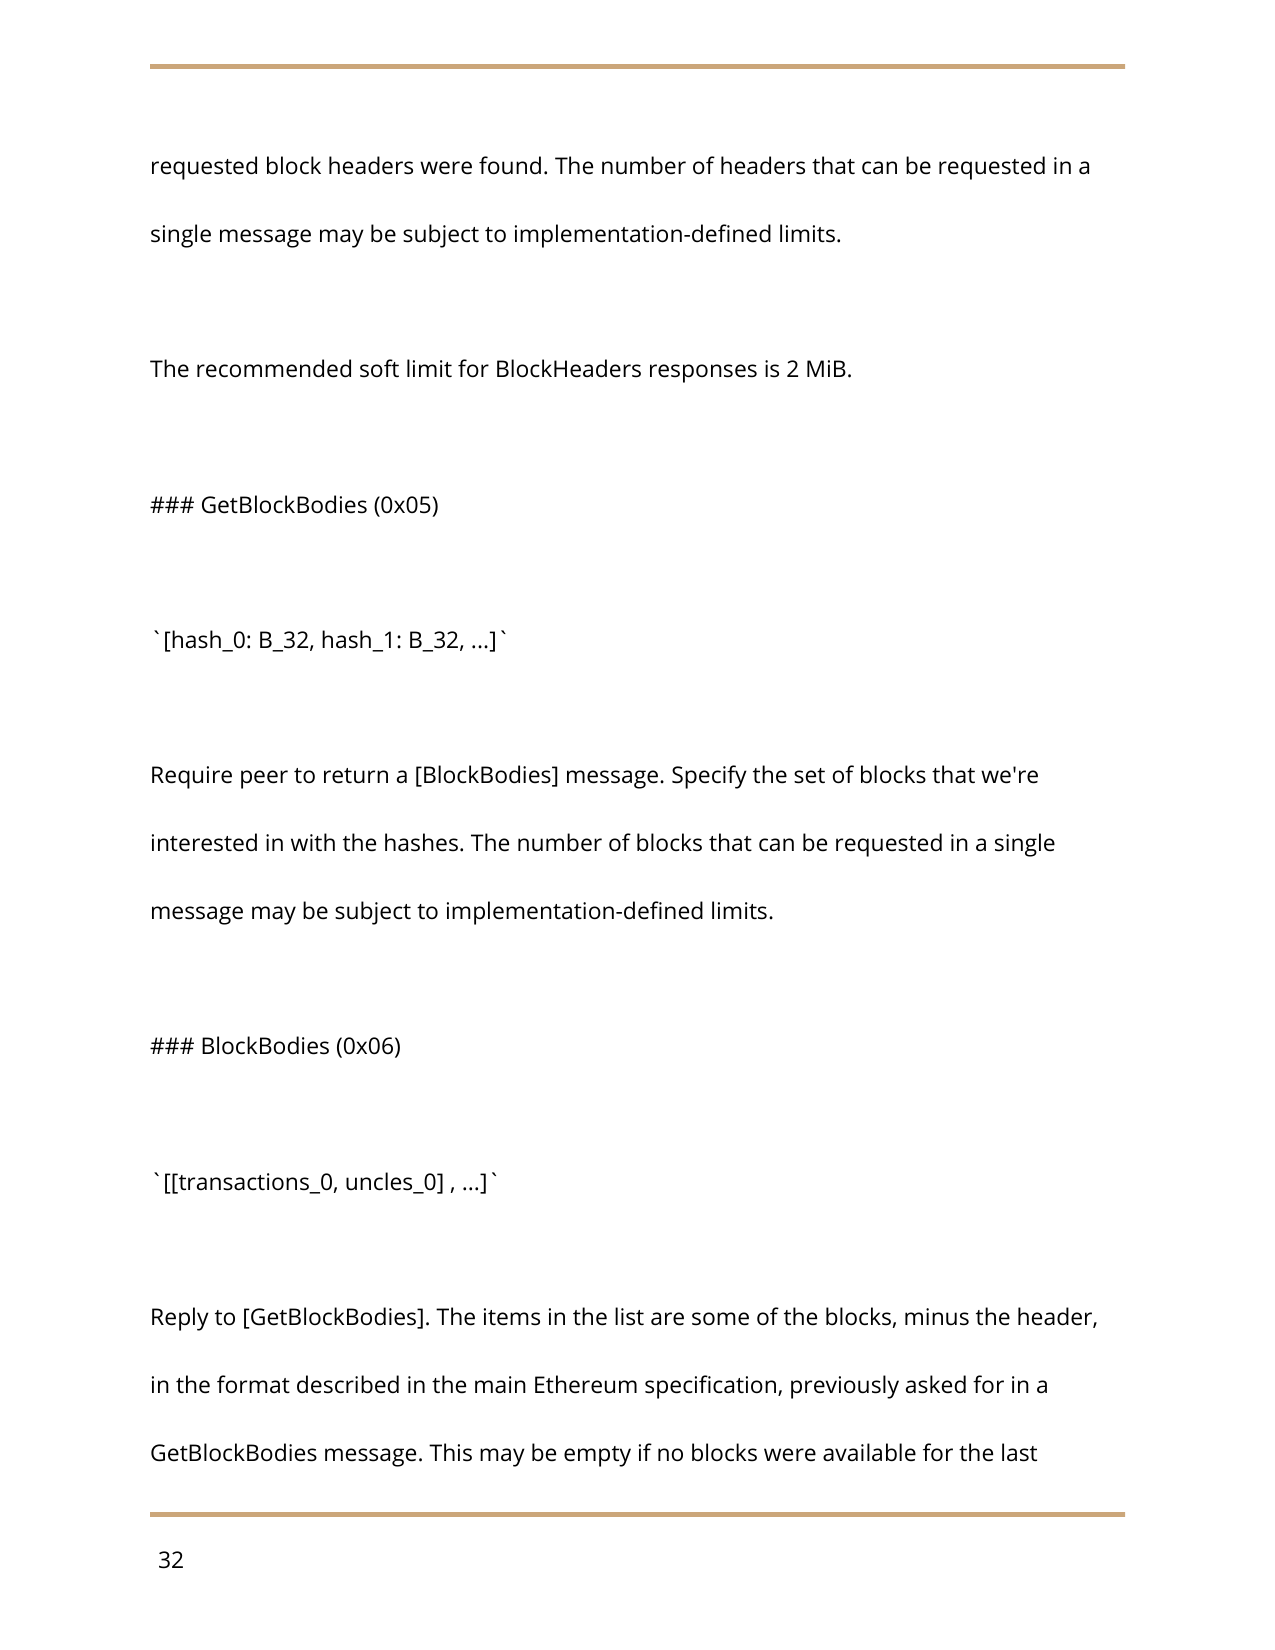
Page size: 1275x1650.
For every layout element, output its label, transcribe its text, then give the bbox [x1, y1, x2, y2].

text in the format described in the main Ethereum specification, previously asked for in a [150, 1369, 1125, 1400]
text single message may be subject to implementation-defined limits. [150, 218, 1125, 249]
text GetBlockBodies message. This may be empty if no blocks were available for the last [150, 1436, 1125, 1468]
text `[hash_0: B_32, hash_1: B_32, ...]` [150, 624, 1125, 655]
text requested block headers were found. The number of headers that can be requested in a [150, 150, 1125, 181]
picture [150, 1512, 1125, 1517]
picture [150, 64, 1125, 69]
text Reply to [GetBlockBodies]. The items in the list are some of the blocks, minus the header, [150, 1301, 1125, 1332]
text The recommended soft limit for BlockHeaders responses is 2 MiB. [150, 353, 1125, 384]
text `[[transactions_0, uncles_0] , ...]` [150, 1166, 1125, 1197]
text message may be subject to implementation-defined limits. [150, 895, 1125, 926]
text interested in with the hashes. The number of blocks that can be requested in a single [150, 827, 1125, 858]
text ### GetBlockBodies (0x05) [150, 488, 1125, 520]
text ### BlockBodies (0x06) [150, 1030, 1125, 1061]
text Require peer to return a [BlockBodies] message. Specify the set of blocks that we're [150, 759, 1125, 791]
